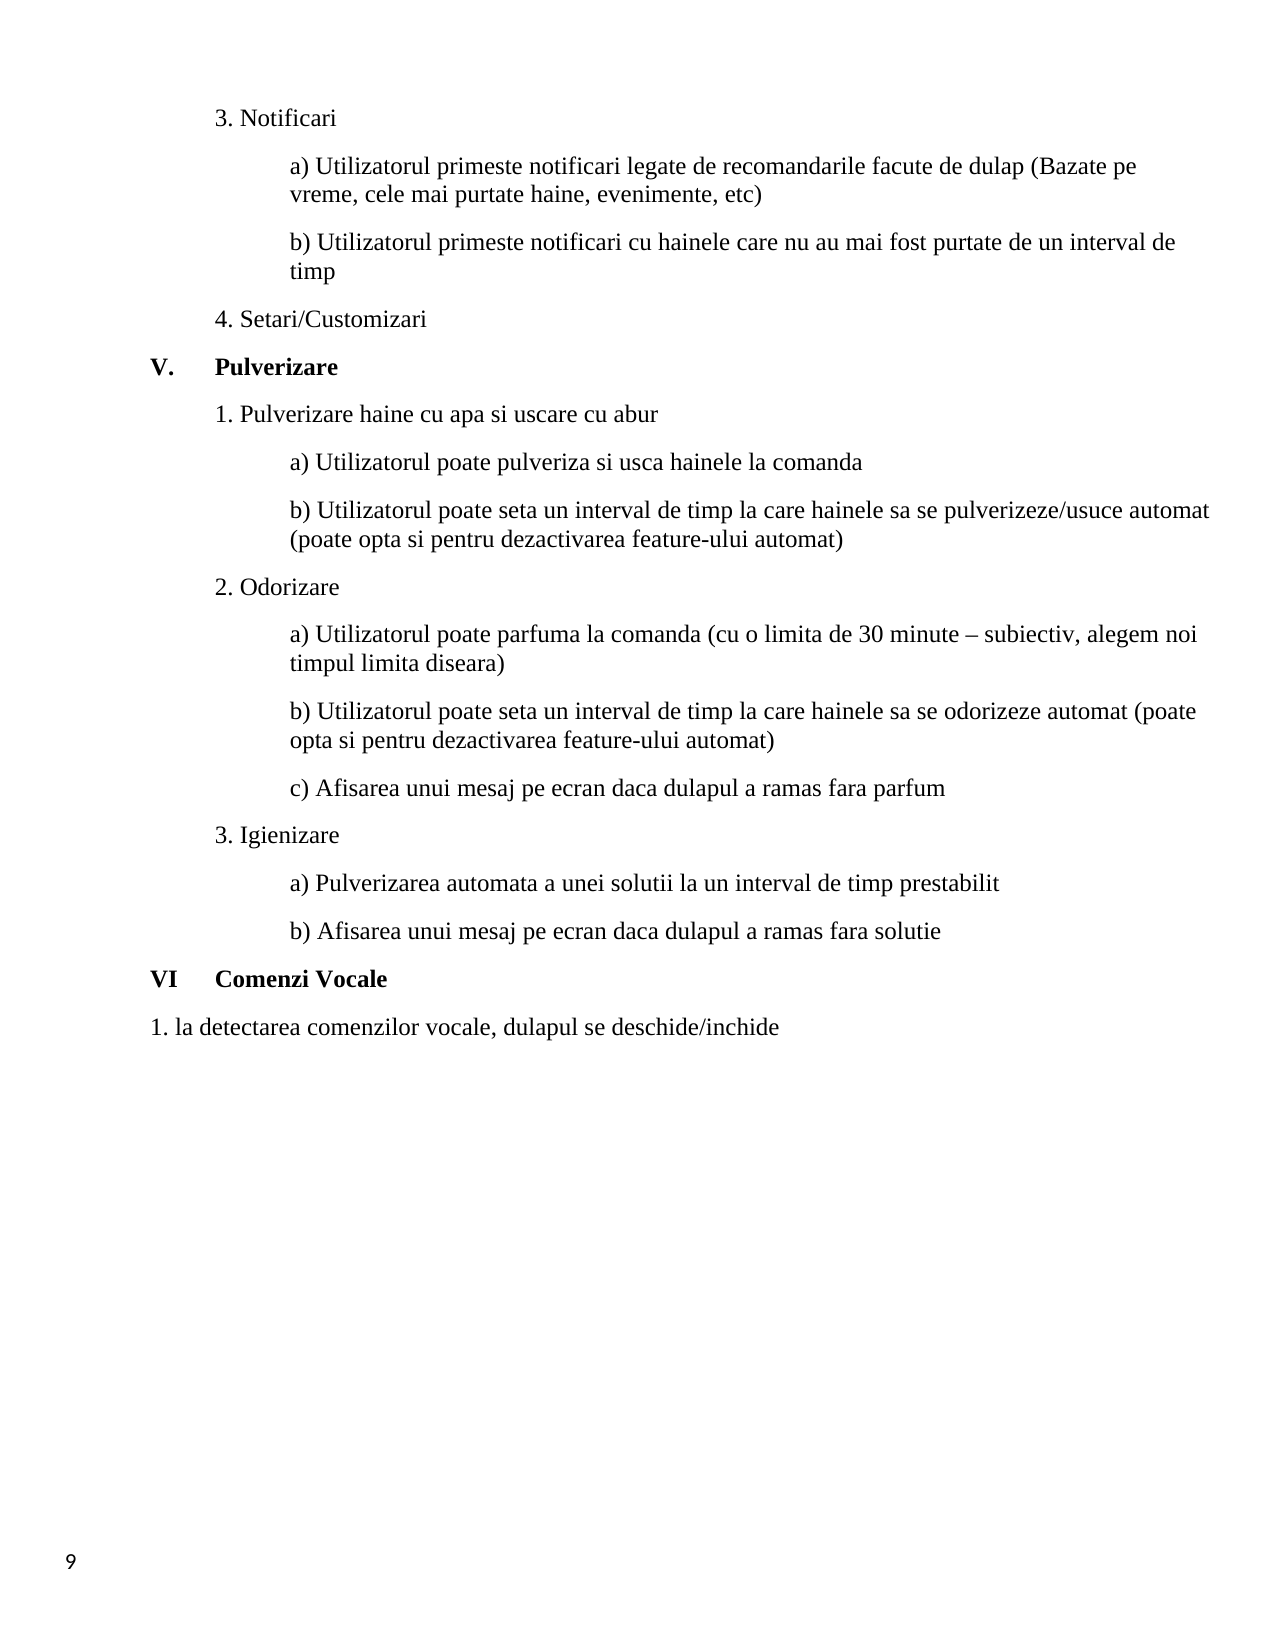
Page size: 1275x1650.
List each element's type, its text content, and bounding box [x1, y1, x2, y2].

text 1. la detectarea comenzilor vocale, dulapul se deschide/inchide [150, 1012, 1210, 1041]
text b) Afisarea unui mesaj pe ecran daca dulapul a ramas fara solutie [150, 916, 1210, 945]
text 4. Setari/Customizari [150, 304, 1210, 333]
text 3. Notificari [150, 103, 1210, 132]
text b) Utilizatorul poate seta un interval de timp la care hainele sa se pulverizeze/usuce automat (poate opta si pentru dezactivarea feature-ului automat) [150, 495, 1210, 553]
text 2. Odorizare [150, 572, 1210, 601]
text c) Afisarea unui mesaj pe ecran daca dulapul a ramas fara parfum [150, 773, 1210, 801]
text V. Pulverizare [150, 352, 1210, 381]
text a) Utilizatorul primeste notificari legate de recomandarile facute de dulap (Bazate pe vreme, cele mai purtate haine, evenimente, etc) [150, 151, 1210, 208]
text a) Pulverizarea automata a unei solutii la un interval de timp prestabilit [150, 868, 1210, 897]
text a) Utilizatorul poate pulveriza si usca hainele la comanda [150, 447, 1210, 476]
text b) Utilizatorul primeste notificari cu hainele care nu au mai fost purtate de un interval de timp [150, 227, 1210, 285]
text b) Utilizatorul poate seta un interval de timp la care hainele sa se odorizeze automat (poate opta si pentru dezactivarea feature-ului automat) [150, 696, 1210, 754]
text 3. Igienizare [150, 821, 1210, 849]
text 1. Pulverizare haine cu apa si uscare cu abur [150, 399, 1210, 428]
text VI Comenzi Vocale [150, 964, 1210, 993]
text a) Utilizatorul poate parfuma la comanda (cu o limita de 30 minute – subiectiv, alegem noi timpul limita diseara) [150, 619, 1210, 677]
